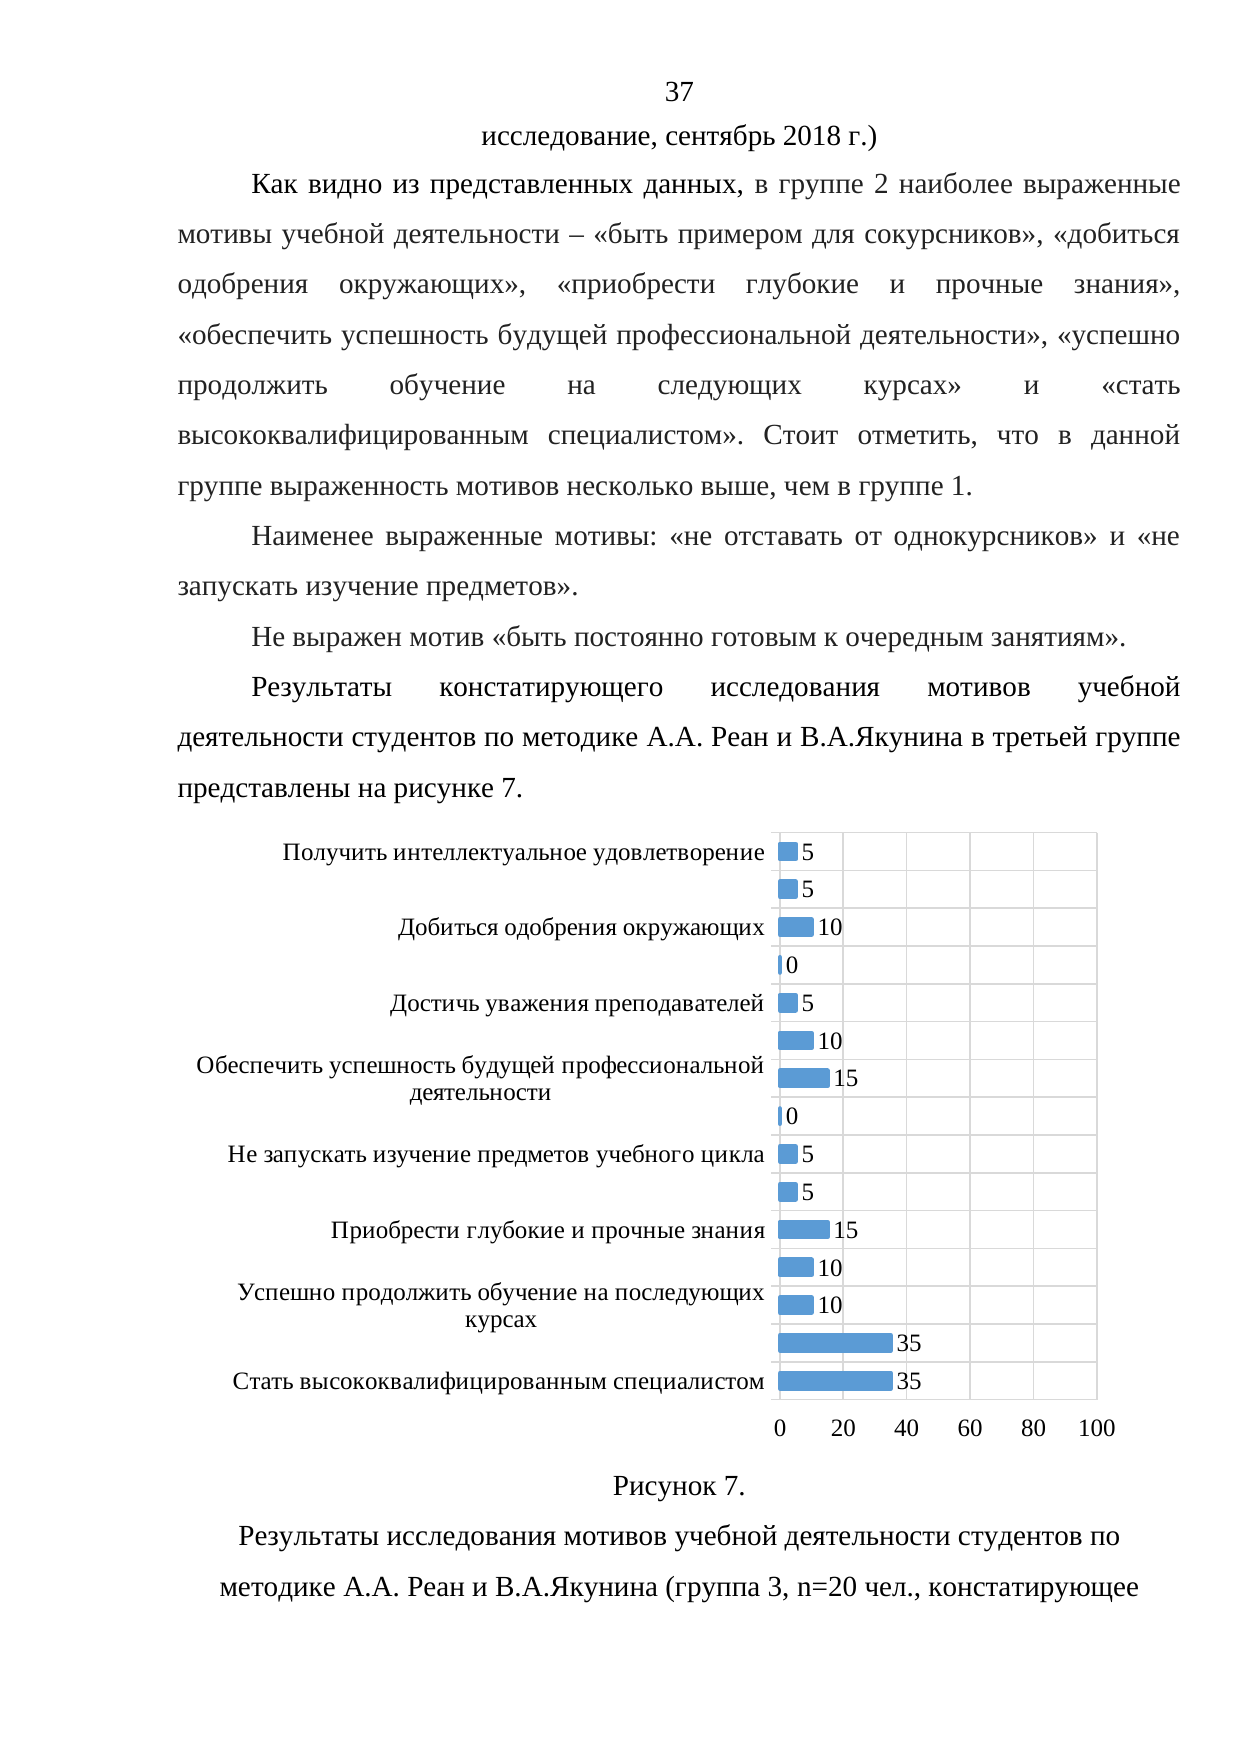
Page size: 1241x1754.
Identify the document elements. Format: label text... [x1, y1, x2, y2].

text Результаты констатирующего исследования мотивов учебной деятельности студентов по методике А.А. Реан и В.А.Якунина в третьей группе представлены на рисунке 7. [177, 669, 1181, 803]
text Наименее выраженные мотивы: «не отставать от однокурсников» и «не запускать изучение предметов». [177, 518, 1181, 602]
text Не выражен мотив «быть постоянно готовым к очередным занятиям». [177, 619, 1181, 652]
table_header [166, 820, 1192, 1468]
